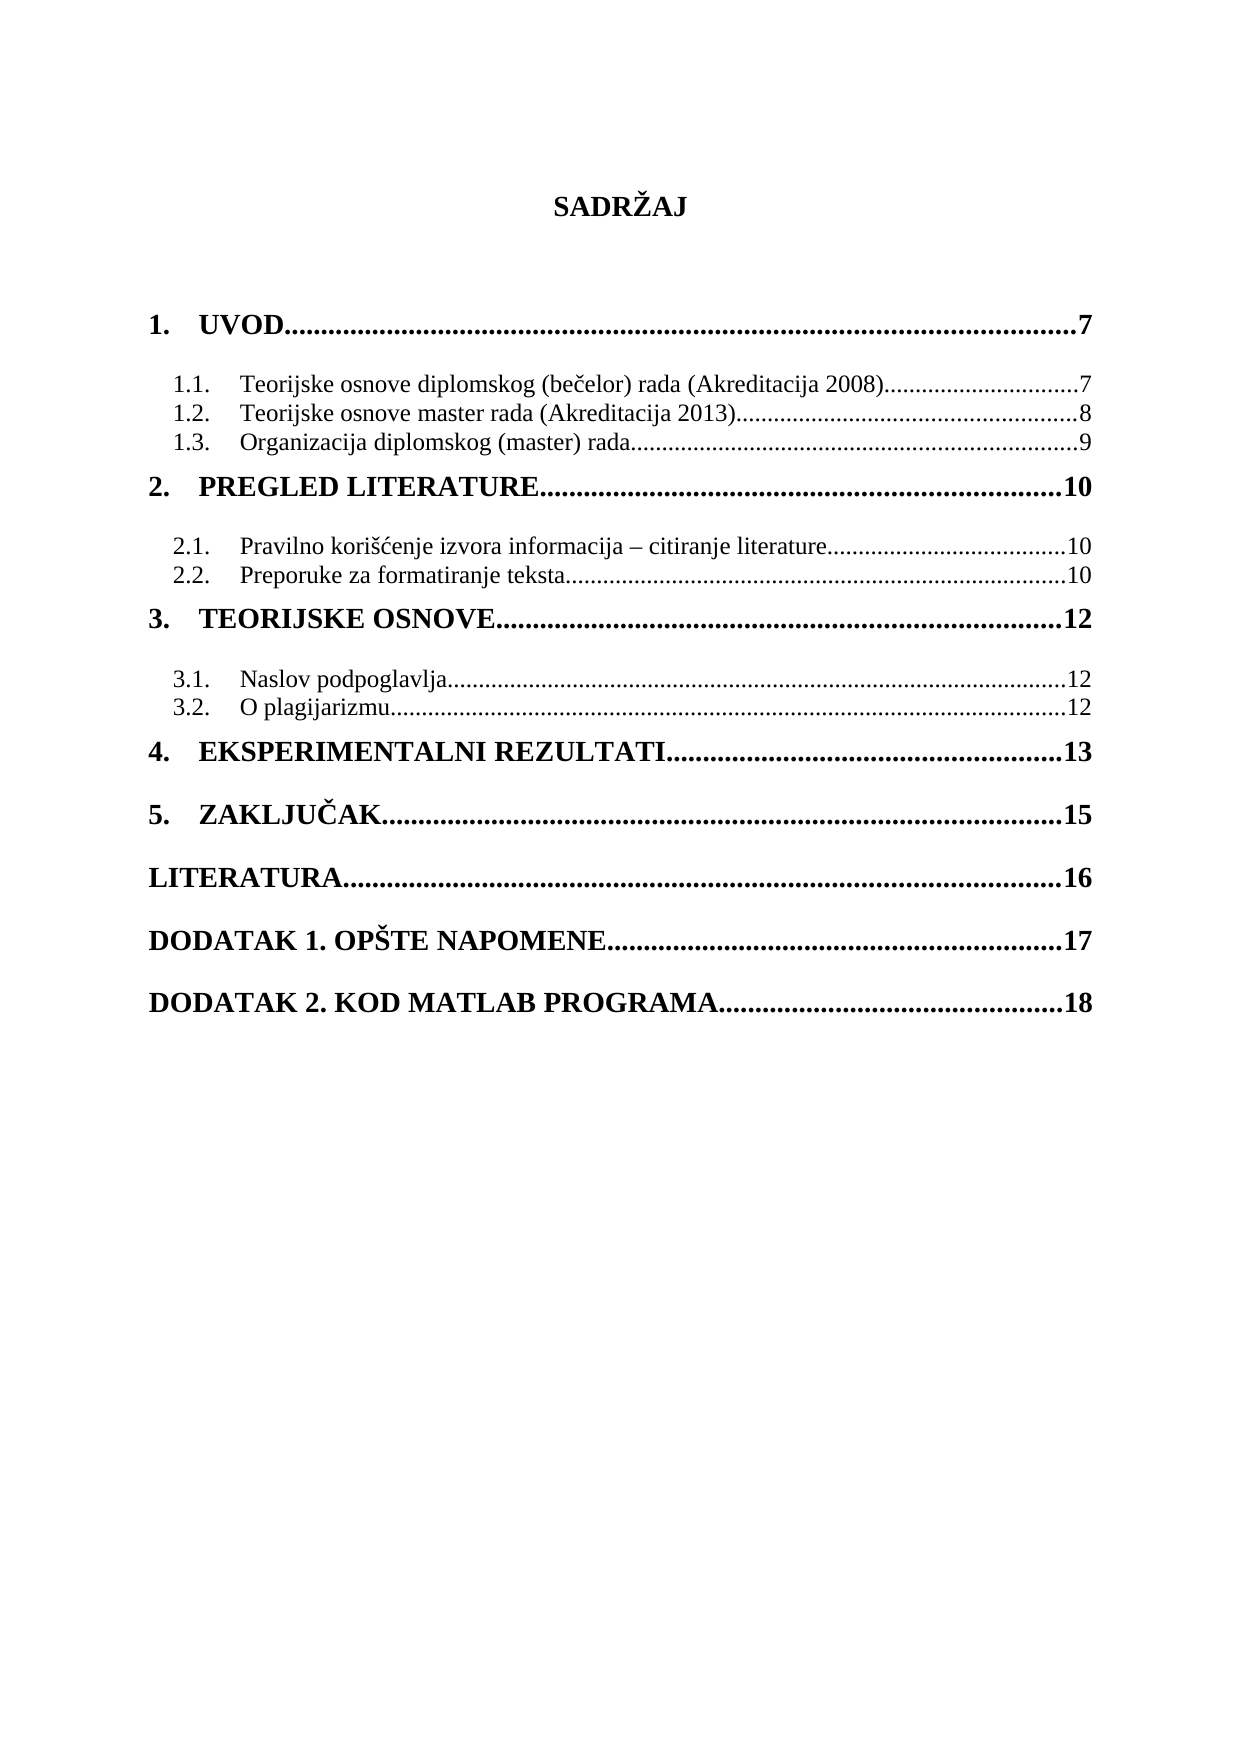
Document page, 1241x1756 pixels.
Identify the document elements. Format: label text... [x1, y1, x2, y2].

text SADRŽAJ [127, 189, 1114, 222]
